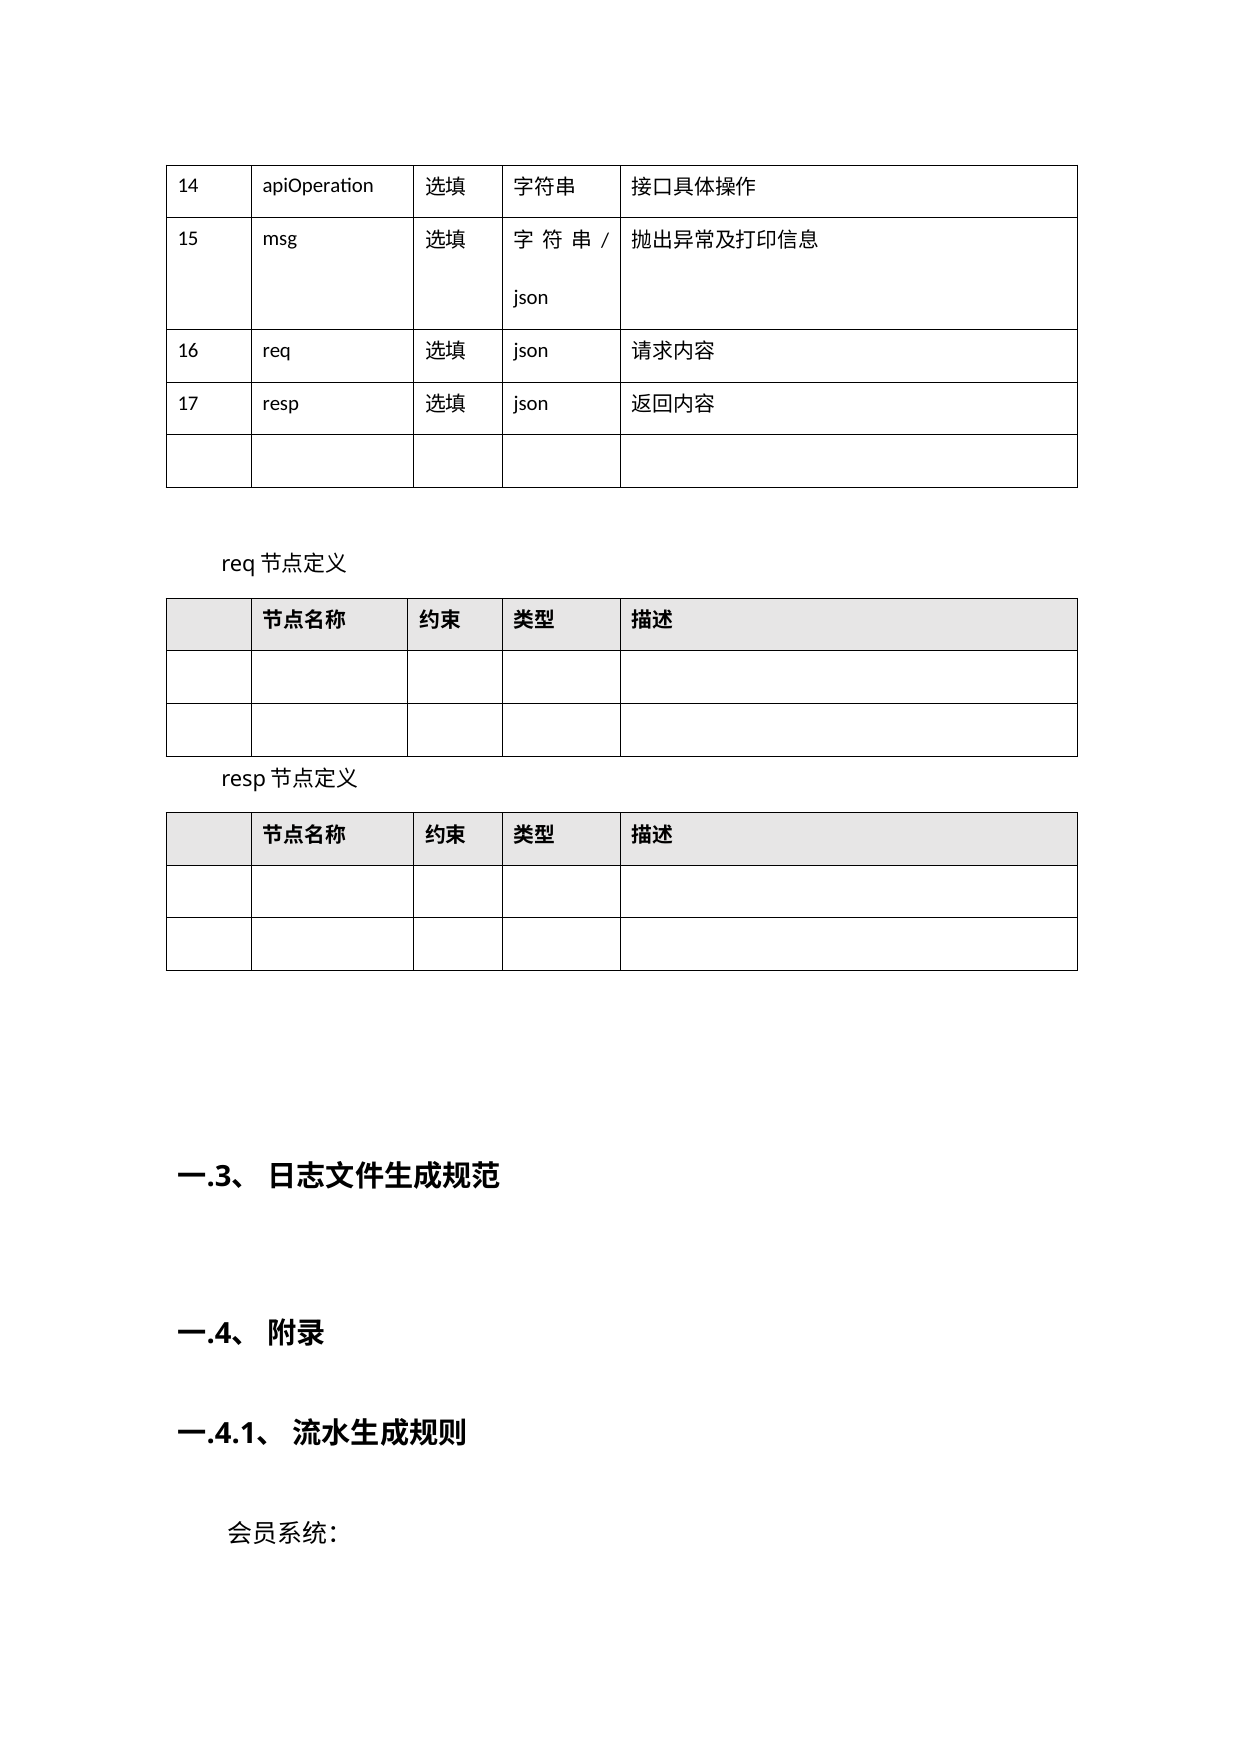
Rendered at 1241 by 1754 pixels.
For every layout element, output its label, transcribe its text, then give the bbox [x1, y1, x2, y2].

table_cell [621, 866, 1077, 917]
table_cell json [503, 330, 620, 382]
table_cell [621, 651, 1077, 703]
table_cell req [252, 330, 413, 382]
table_cell 选填 [414, 166, 502, 217]
table_header 约束 [414, 813, 502, 865]
table_header 节点名称 [252, 599, 407, 650]
table_cell [167, 651, 251, 703]
table_cell [414, 435, 502, 487]
table_cell [252, 435, 413, 487]
table_cell 14 [167, 166, 251, 217]
table_cell [621, 918, 1077, 970]
table_cell 接口具体操作 [621, 166, 1077, 217]
list 日志文件生成规范 [177, 1134, 1063, 1213]
table_cell 请求内容 [621, 330, 1077, 382]
text req节点定义 [177, 542, 1063, 582]
table_cell 选填 [414, 383, 502, 434]
table_header 类型 [503, 599, 620, 650]
table_cell resp [252, 383, 413, 434]
table_header 节点名称 [252, 813, 413, 865]
table_cell [414, 918, 502, 970]
table_cell [621, 704, 1077, 756]
table_cell 选填 [414, 330, 502, 382]
table_cell 16 [167, 330, 251, 382]
table_cell [252, 704, 407, 756]
text 会员系统： [177, 1512, 1063, 1551]
text resp节点定义 [177, 757, 1063, 796]
table_cell [414, 866, 502, 917]
table_header 类型 [503, 813, 620, 865]
table_cell [252, 918, 413, 970]
table_cell [503, 704, 620, 756]
table_cell 返回内容 [621, 383, 1077, 434]
table_header [167, 599, 251, 650]
table_cell 选填 [414, 218, 502, 329]
table_cell [408, 651, 502, 703]
table_cell [503, 651, 620, 703]
table_header 描述 [621, 813, 1077, 865]
table_cell [167, 435, 251, 487]
table_cell [621, 435, 1077, 487]
table_header 描述 [621, 599, 1077, 650]
table_cell [408, 704, 502, 756]
table_cell apiOperation [252, 166, 413, 217]
table_cell [503, 918, 620, 970]
table_cell 字符串 [503, 166, 620, 217]
table_cell 17 [167, 383, 251, 434]
table_cell json [503, 383, 620, 434]
table_cell [167, 866, 251, 917]
table_cell 抛出异常及打印信息 [621, 218, 1077, 329]
table_header [167, 813, 251, 865]
table_cell [503, 866, 620, 917]
list 附录 [177, 1291, 1063, 1370]
table_cell [167, 918, 251, 970]
table_cell [503, 435, 620, 487]
table_cell [167, 704, 251, 756]
table_cell msg [252, 218, 413, 329]
list 流水生成规则 [177, 1392, 1063, 1471]
table_cell 字符串/json [503, 218, 620, 329]
table_cell [252, 651, 407, 703]
table_cell 15 [167, 218, 251, 329]
table_header 约束 [408, 599, 502, 650]
table_cell [252, 866, 413, 917]
